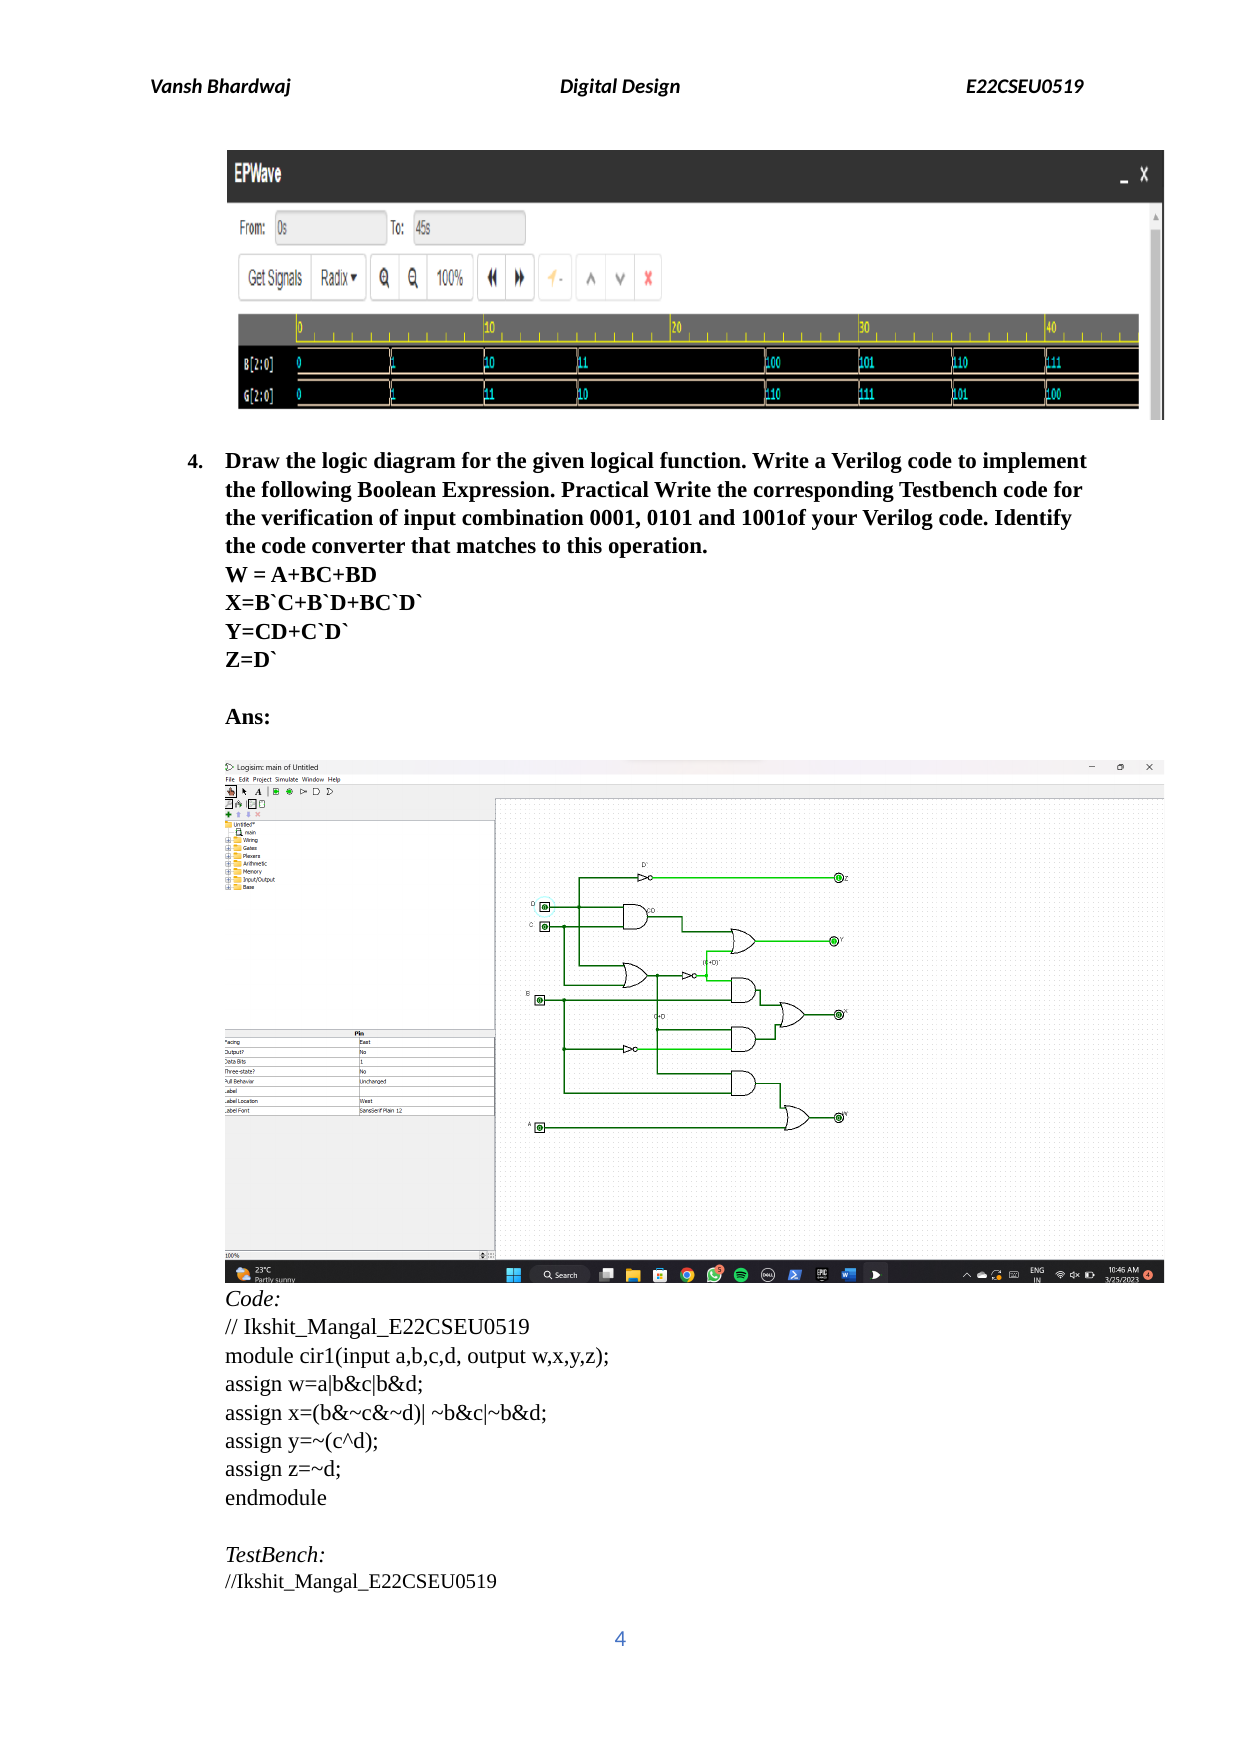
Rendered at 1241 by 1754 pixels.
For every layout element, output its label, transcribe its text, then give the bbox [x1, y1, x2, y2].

list assign z=~d; [225, 1455, 1090, 1482]
list module cir1(input a,b,c,d, output w,x,y,z); [225, 1342, 1090, 1368]
list // Ikshit_Mangal_E22CSEU0519 [225, 1313, 1090, 1339]
list assign y=~(c^d); [225, 1427, 1090, 1453]
list assign w=a|b&c|b&d; [225, 1370, 1090, 1396]
list Code: [225, 1285, 1090, 1311]
list assign x=(b&~c&~d)| ~b&c|~b&d; [225, 1398, 1090, 1425]
list endmodule [225, 1484, 1090, 1510]
picture [225, 760, 1165, 1283]
list Draw the logic diagram for the given logical function. Write a Verilog code to implement the following Boolean Expression. Practical Write the corresponding Testbench code for the verification of input combination 0001, 0101 and 1001of your Verilog code. Identify the code converter that matches to this operation. [187, 447, 1090, 559]
list Ans: [225, 703, 1090, 729]
list X=B`C+B`D+BC`D` [225, 589, 1090, 616]
picture [225, 150, 1165, 420]
list W = A+BC+BD [225, 561, 1090, 587]
list TestBench: [225, 1541, 1090, 1567]
list Z=D` [225, 646, 1090, 673]
list //Ikshit_Mangal_E22CSEU0519 [225, 1569, 1090, 1593]
list Y=CD+C`D` [225, 618, 1090, 644]
